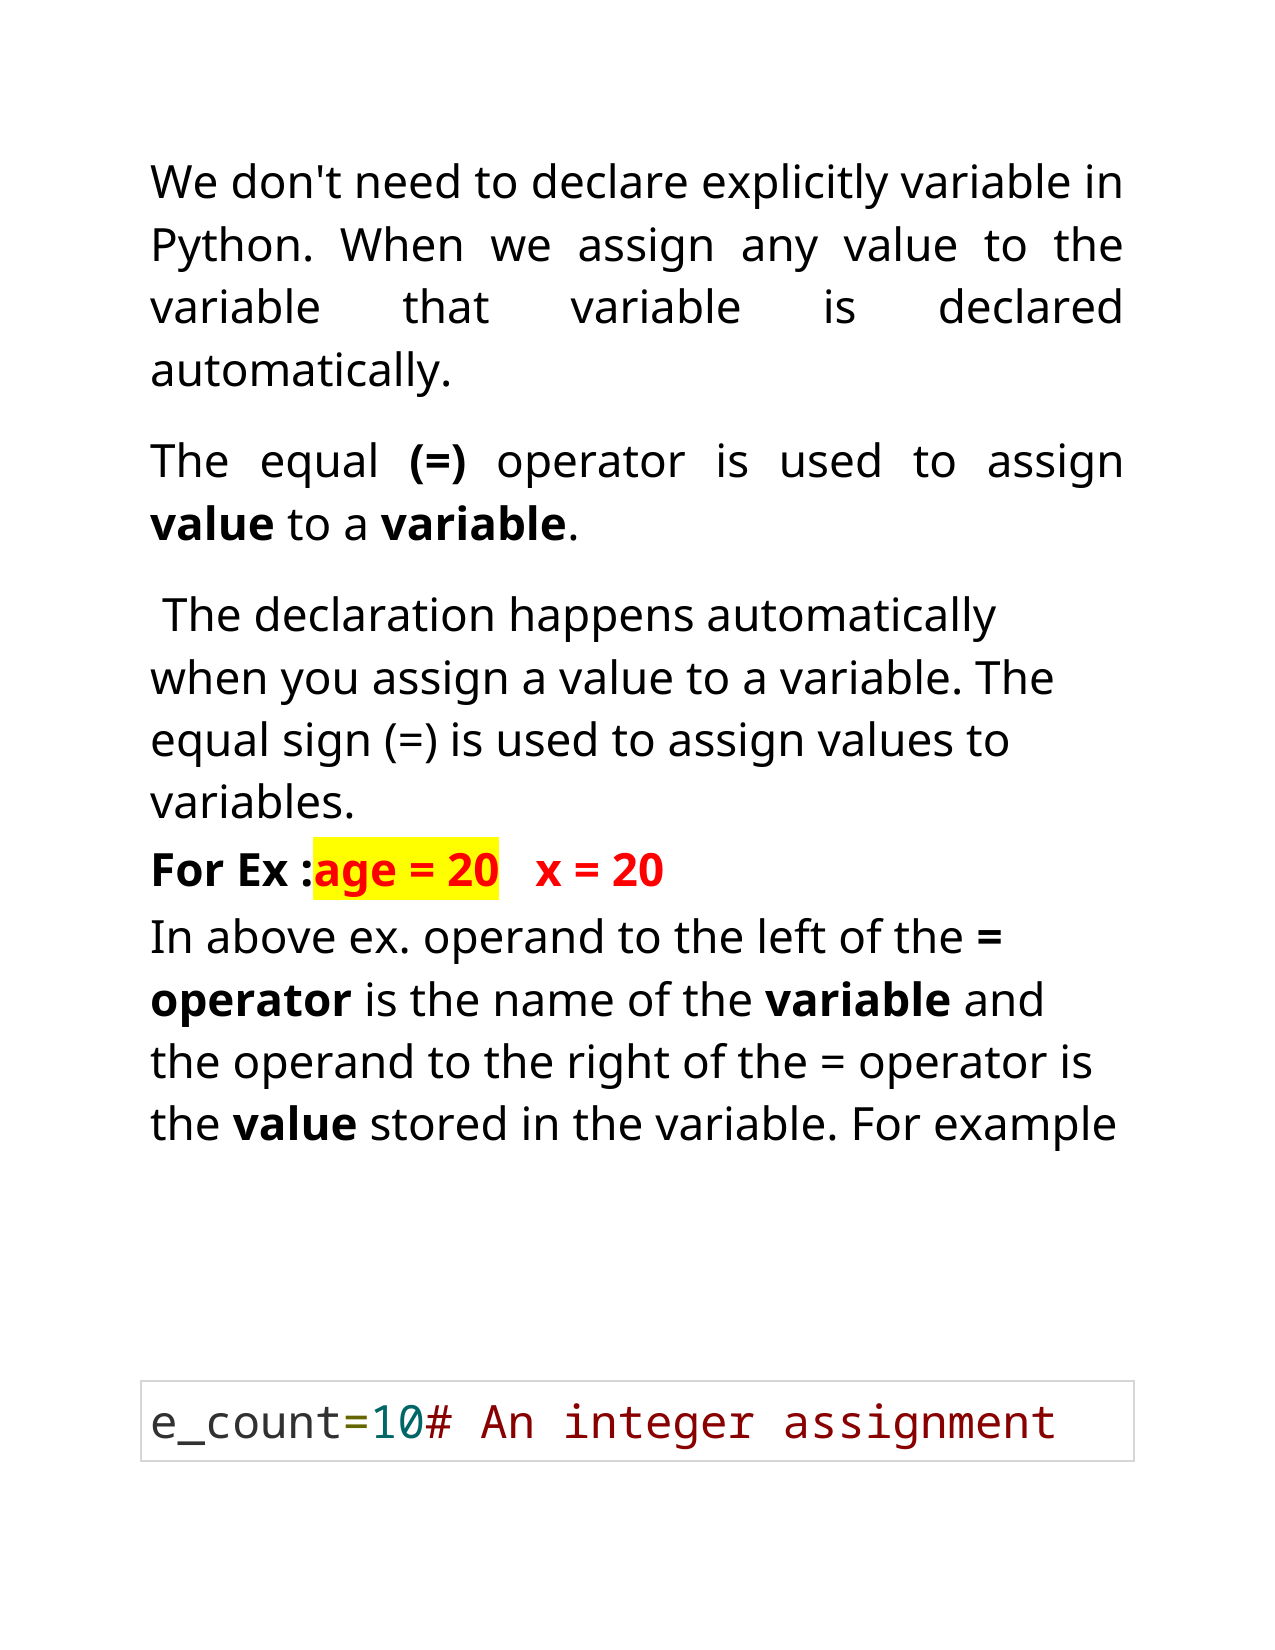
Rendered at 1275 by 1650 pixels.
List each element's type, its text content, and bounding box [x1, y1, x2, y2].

text We don't need to declare explicitly variable in Python. When we assign any value to the variable that variable is declared automatically. [150, 150, 1125, 399]
subtitle For Ex :age = 20 x = 20 [499, 837, 1120, 900]
subtitle For Ex :age = 20 x = 20 [150, 837, 313, 900]
subtitle In above ex. operand to the left of the = operator is the name of the variable and the operand to the right of the = operator is the value stored in the variable. For example [150, 905, 1120, 1154]
text The equal (=) operator is used to assign value to a variable. [150, 429, 1125, 553]
text e_count=10# An integer assignment [142, 1382, 1133, 1460]
subtitle The declaration happens automatically when you assign a value to a variable. The equal sign (=) is used to assign values to variables. [150, 583, 1120, 832]
